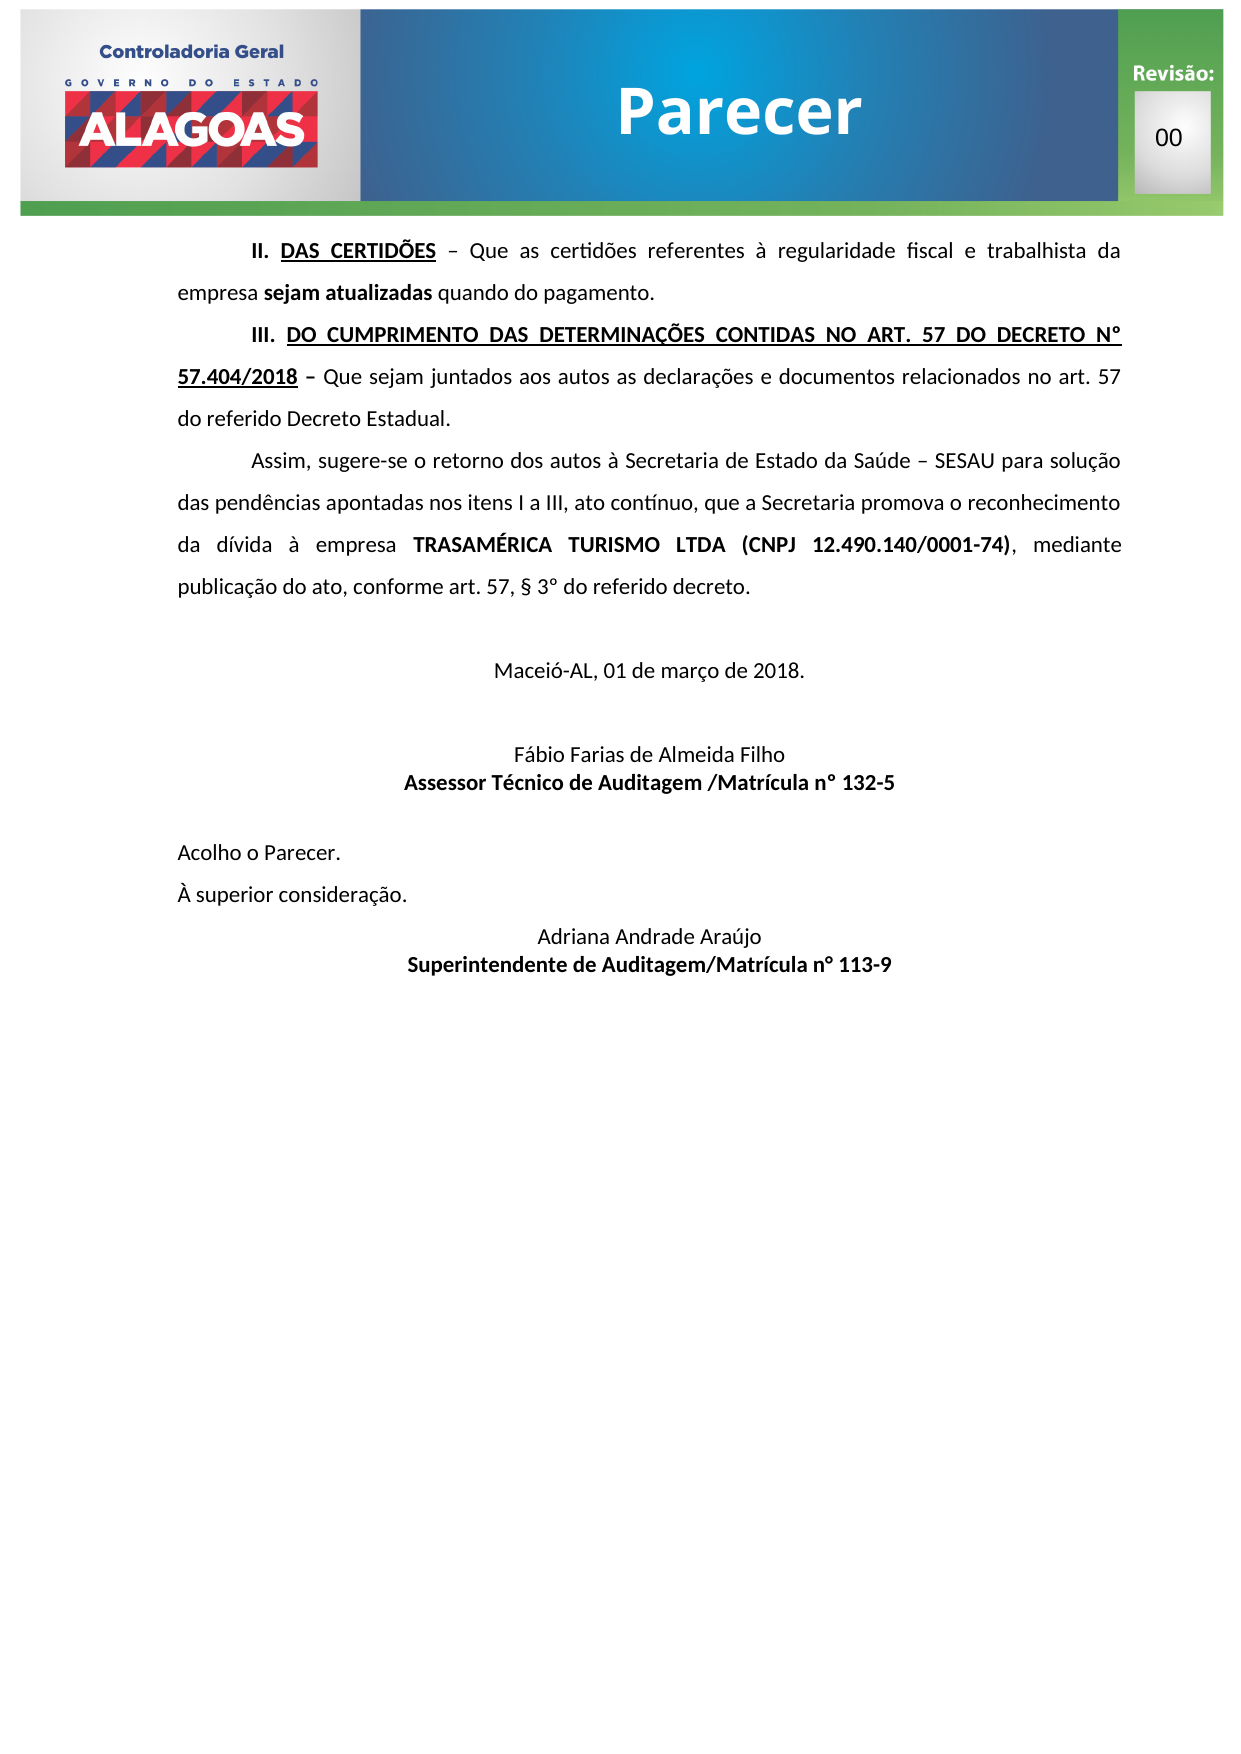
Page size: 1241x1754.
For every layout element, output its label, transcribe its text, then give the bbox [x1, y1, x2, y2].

text Assessor Técnico de Auditagem /Matrícula nº 132-5 [177, 768, 1122, 796]
text III. DO CUMPRIMENTO DAS DETERMINAÇÕES CONTIDAS NO ART. 57 DO DECRETO Nº 57.404/2018 – Que sejam juntados aos autos as declarações e documentos relacionados no art. 57 do referido Decreto Estadual. [177, 320, 1122, 432]
list II. DAS CERTIDÕES – Que as certidões referentes à regularidade fiscal e trabalhista da empresa sejam atualizadas quando do pagamento. [177, 236, 1122, 306]
text Superintendente de Auditagem/Matrícula n° 113-9 [177, 950, 1122, 978]
picture [20, 9, 1224, 216]
text Acolho o Parecer. [177, 838, 1122, 866]
text Adriana Andrade Araújo [177, 922, 1122, 950]
text Maceió-AL, 01 de março de 2018. [177, 656, 1122, 684]
text Assim, sugere-se o retorno dos autos à Secretaria de Estado da Saúde – SESAU para solução das pendências apontadas nos itens I a III, ato contínuo, que a Secretaria promova o reconhecimento da dívida à empresa TRASAMÉRICA TURISMO LTDA (CNPJ 12.490.140/0001-74), mediante publicação do ato, conforme art. 57, § 3º do referido decreto. [177, 446, 1122, 600]
text Fábio Farias de Almeida Filho [177, 740, 1122, 768]
text À superior consideração. [177, 880, 1122, 908]
